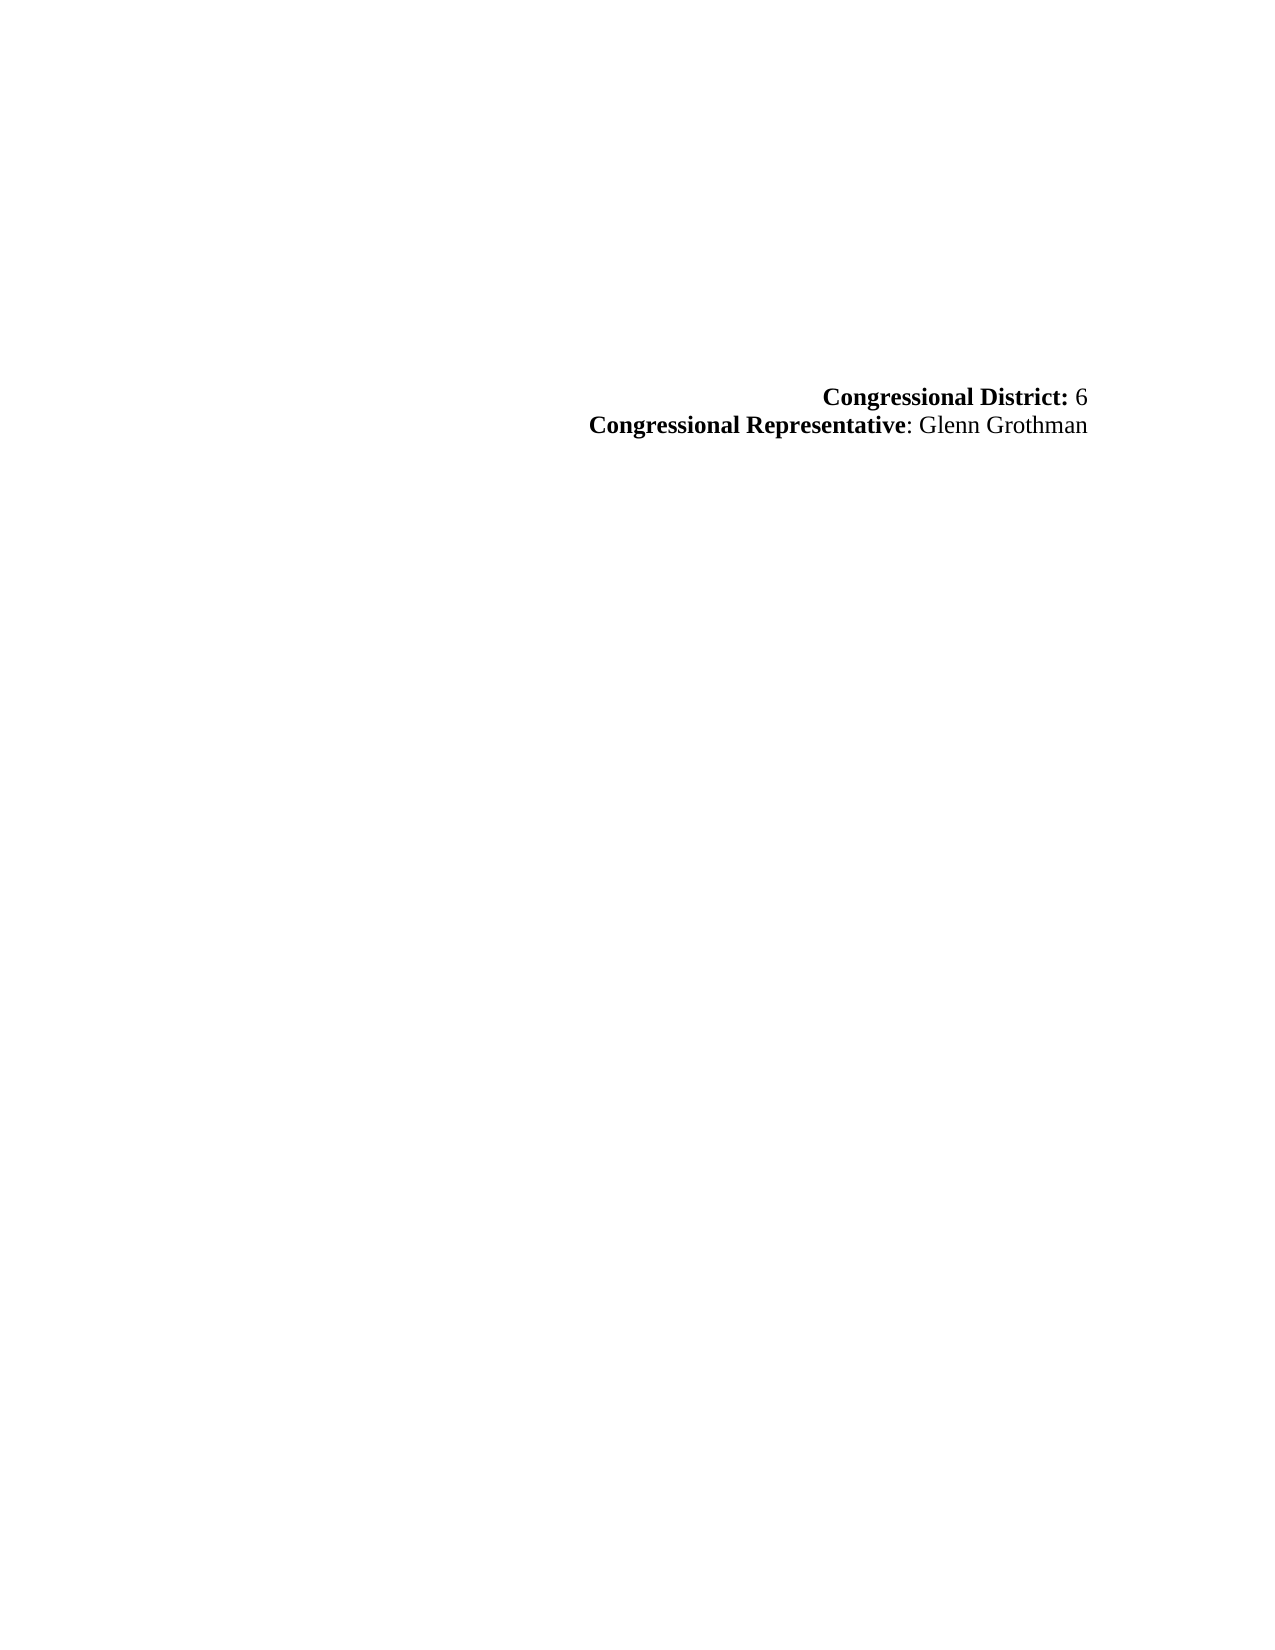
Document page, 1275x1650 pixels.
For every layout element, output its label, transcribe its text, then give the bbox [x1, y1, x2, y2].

text Congressional Representative: Glenn Grothman [187, 411, 1087, 439]
text Congressional District: 6 [187, 382, 1087, 411]
